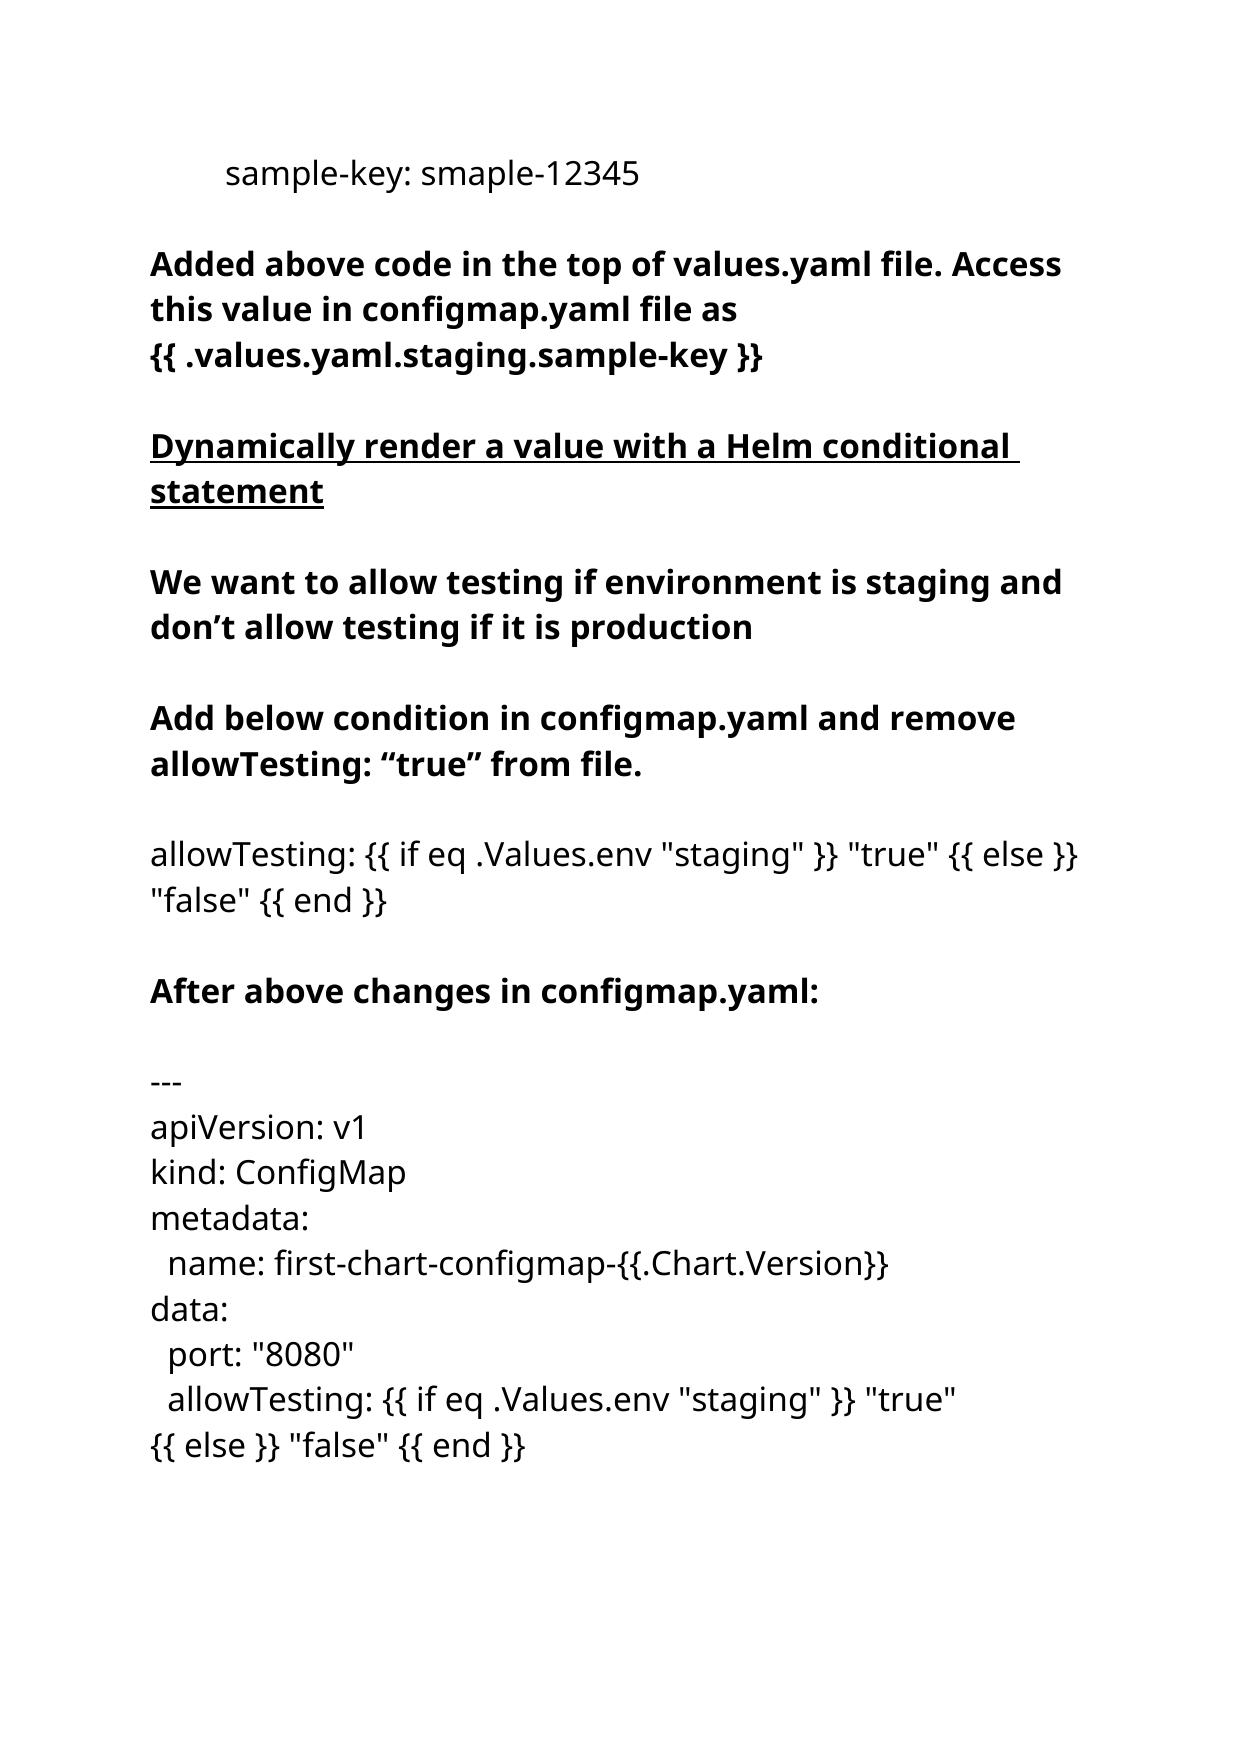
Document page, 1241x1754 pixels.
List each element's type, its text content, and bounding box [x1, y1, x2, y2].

text Add below condition in configmap.yaml and remove allowTesting: “true” from file. [150, 695, 1090, 786]
text After above changes in configmap.yaml: [150, 922, 1090, 1013]
text kind: ConfigMap [150, 1149, 1090, 1194]
text allowTesting: {{ if eq .Values.env "staging" }} "true" {{ else }} "false" {{ end }} [150, 1376, 1090, 1467]
text sample-key: smaple-12345 [150, 150, 1090, 195]
text data: [150, 1285, 1090, 1331]
text name: first-chart-configmap-{{.Chart.Version}} [150, 1240, 1090, 1285]
text Added above code in the top of values.yaml file. Access this value in configmap.yaml file as {{ .values.yaml.staging.sample-key }} [150, 241, 1090, 377]
text Dynamically render a value with a Helm conditional statement [150, 422, 1090, 513]
text metadata: [150, 1194, 1090, 1240]
text allowTesting: {{ if eq .Values.env "staging" }} "true" {{ else }} "false" {{ end }} [150, 831, 1090, 922]
text We want to allow testing if environment is staging and don’t allow testing if it is production [150, 559, 1090, 649]
text apiVersion: v1 [150, 1104, 1090, 1149]
text --- [150, 1058, 1090, 1104]
text port: "8080" [150, 1331, 1090, 1376]
